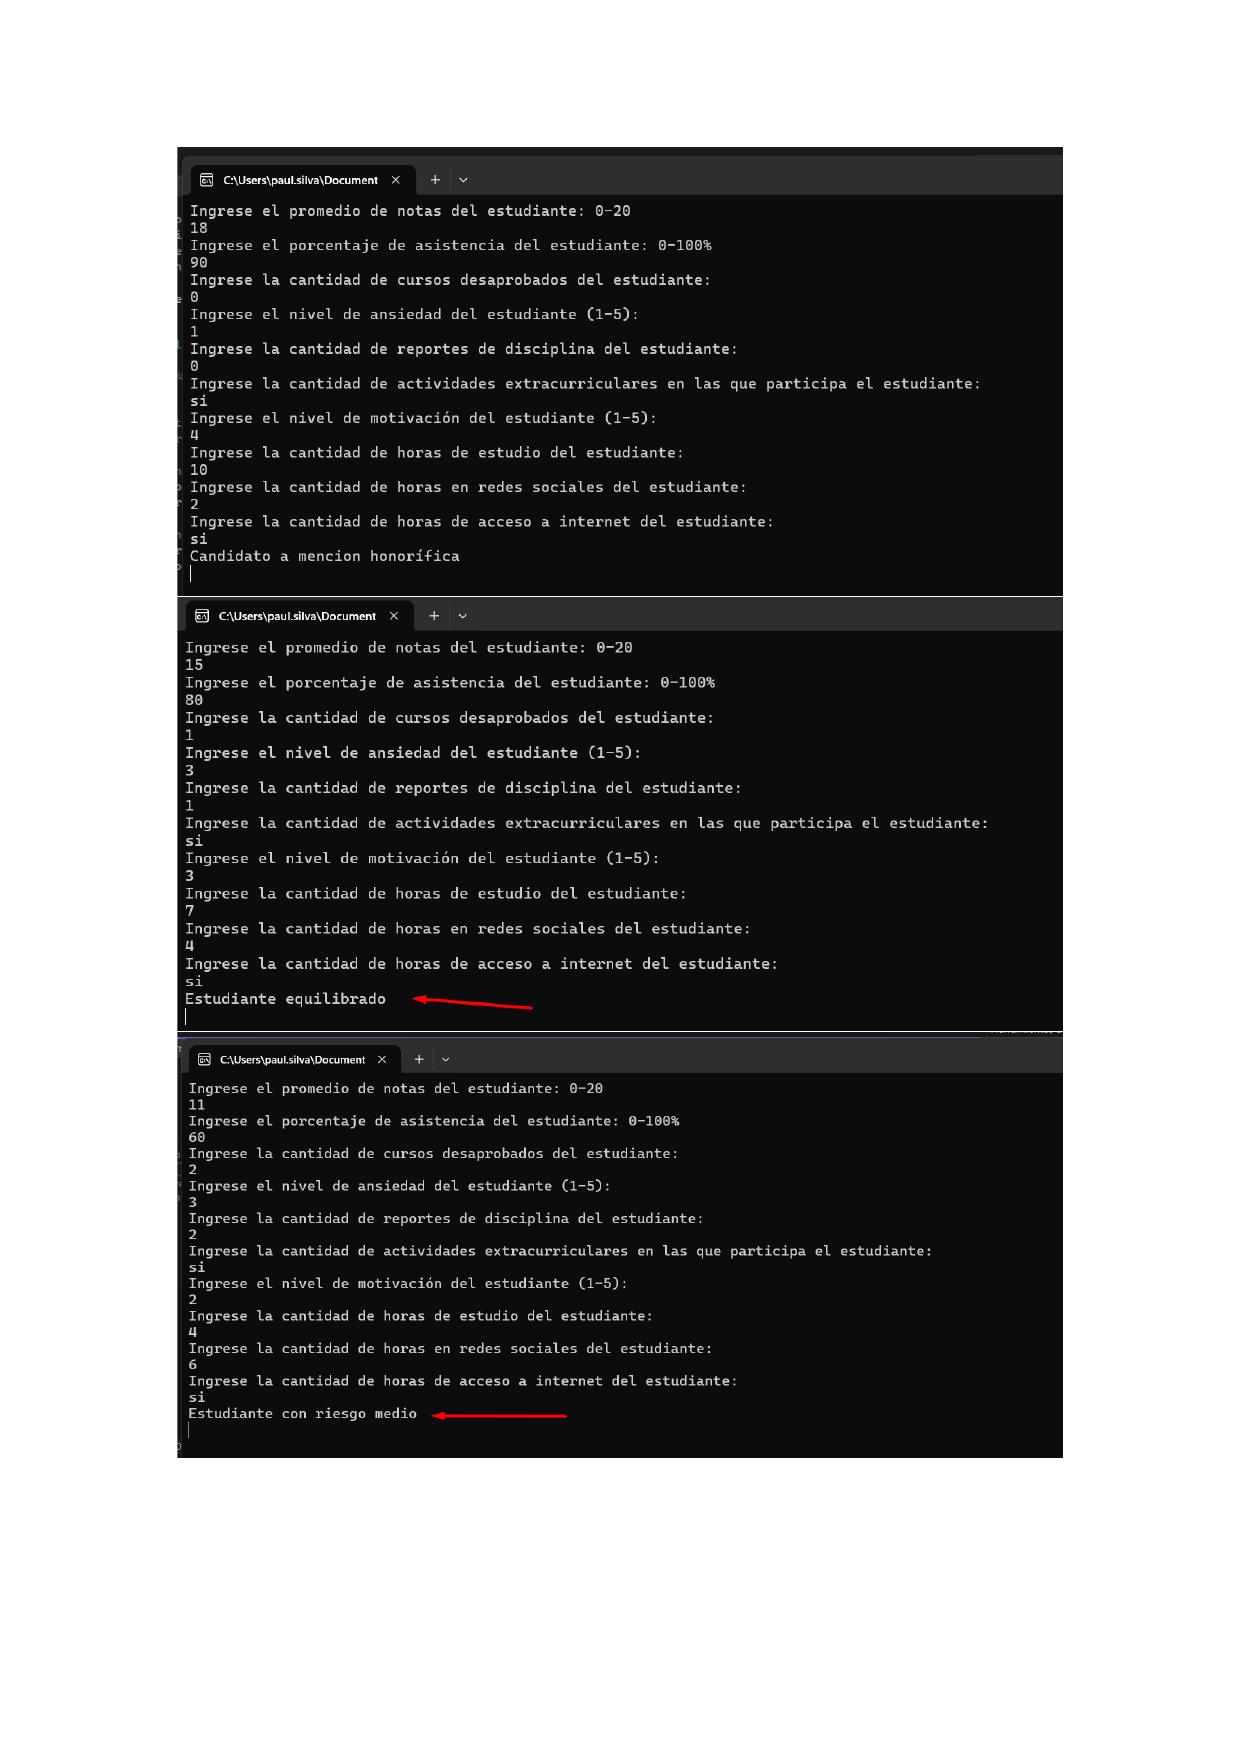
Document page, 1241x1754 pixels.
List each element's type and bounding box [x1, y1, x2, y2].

picture [177, 147, 1063, 596]
picture [177, 597, 1063, 1031]
picture [177, 1032, 1063, 1458]
